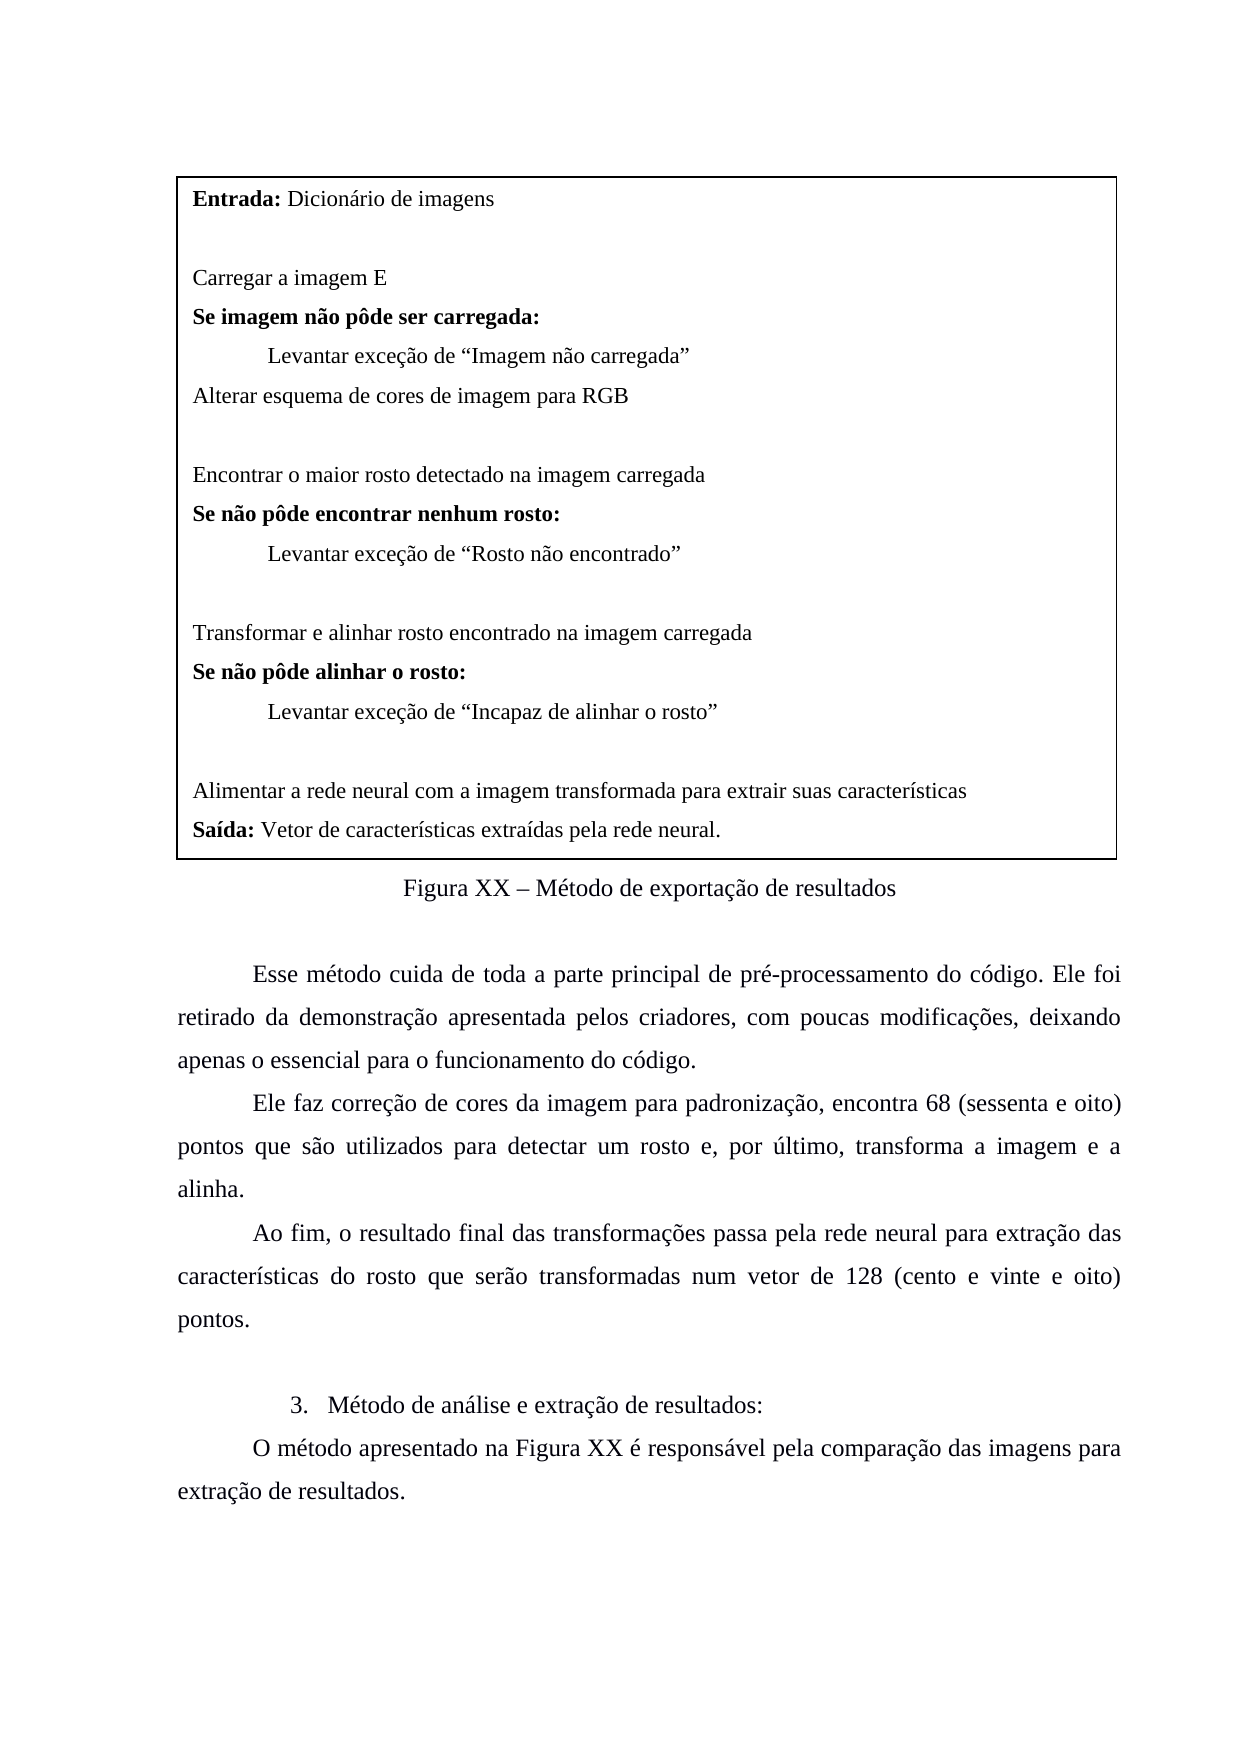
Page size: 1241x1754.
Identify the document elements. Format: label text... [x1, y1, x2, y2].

text Ele faz correção de cores da imagem para padronização, encontra 68 (sessenta e oito) pontos que são utilizados para detectar um rosto e, por último, transforma a imagem e a alinha. [177, 1088, 1122, 1203]
text Figura XX – Método de exportação de resultados [177, 873, 1122, 901]
text Ao fim, o resultado final das transformações passa pela rede neural para extração das características do rosto que serão transformadas num vetor de 128 (cento e vinte e oito) pontos. [177, 1218, 1122, 1333]
list Método de análise e extração de resultados: [290, 1390, 1122, 1419]
text Esse método cuida de toda a parte principal de pré-processamento do código. Ele foi retirado da demonstração apresentada pelos criadores, com poucas modificações, deixando apenas o essencial para o funcionamento do código. [177, 959, 1122, 1074]
text O método apresentado na Figura XX é responsável pela comparação das imagens para extração de resultados. [177, 1433, 1122, 1505]
